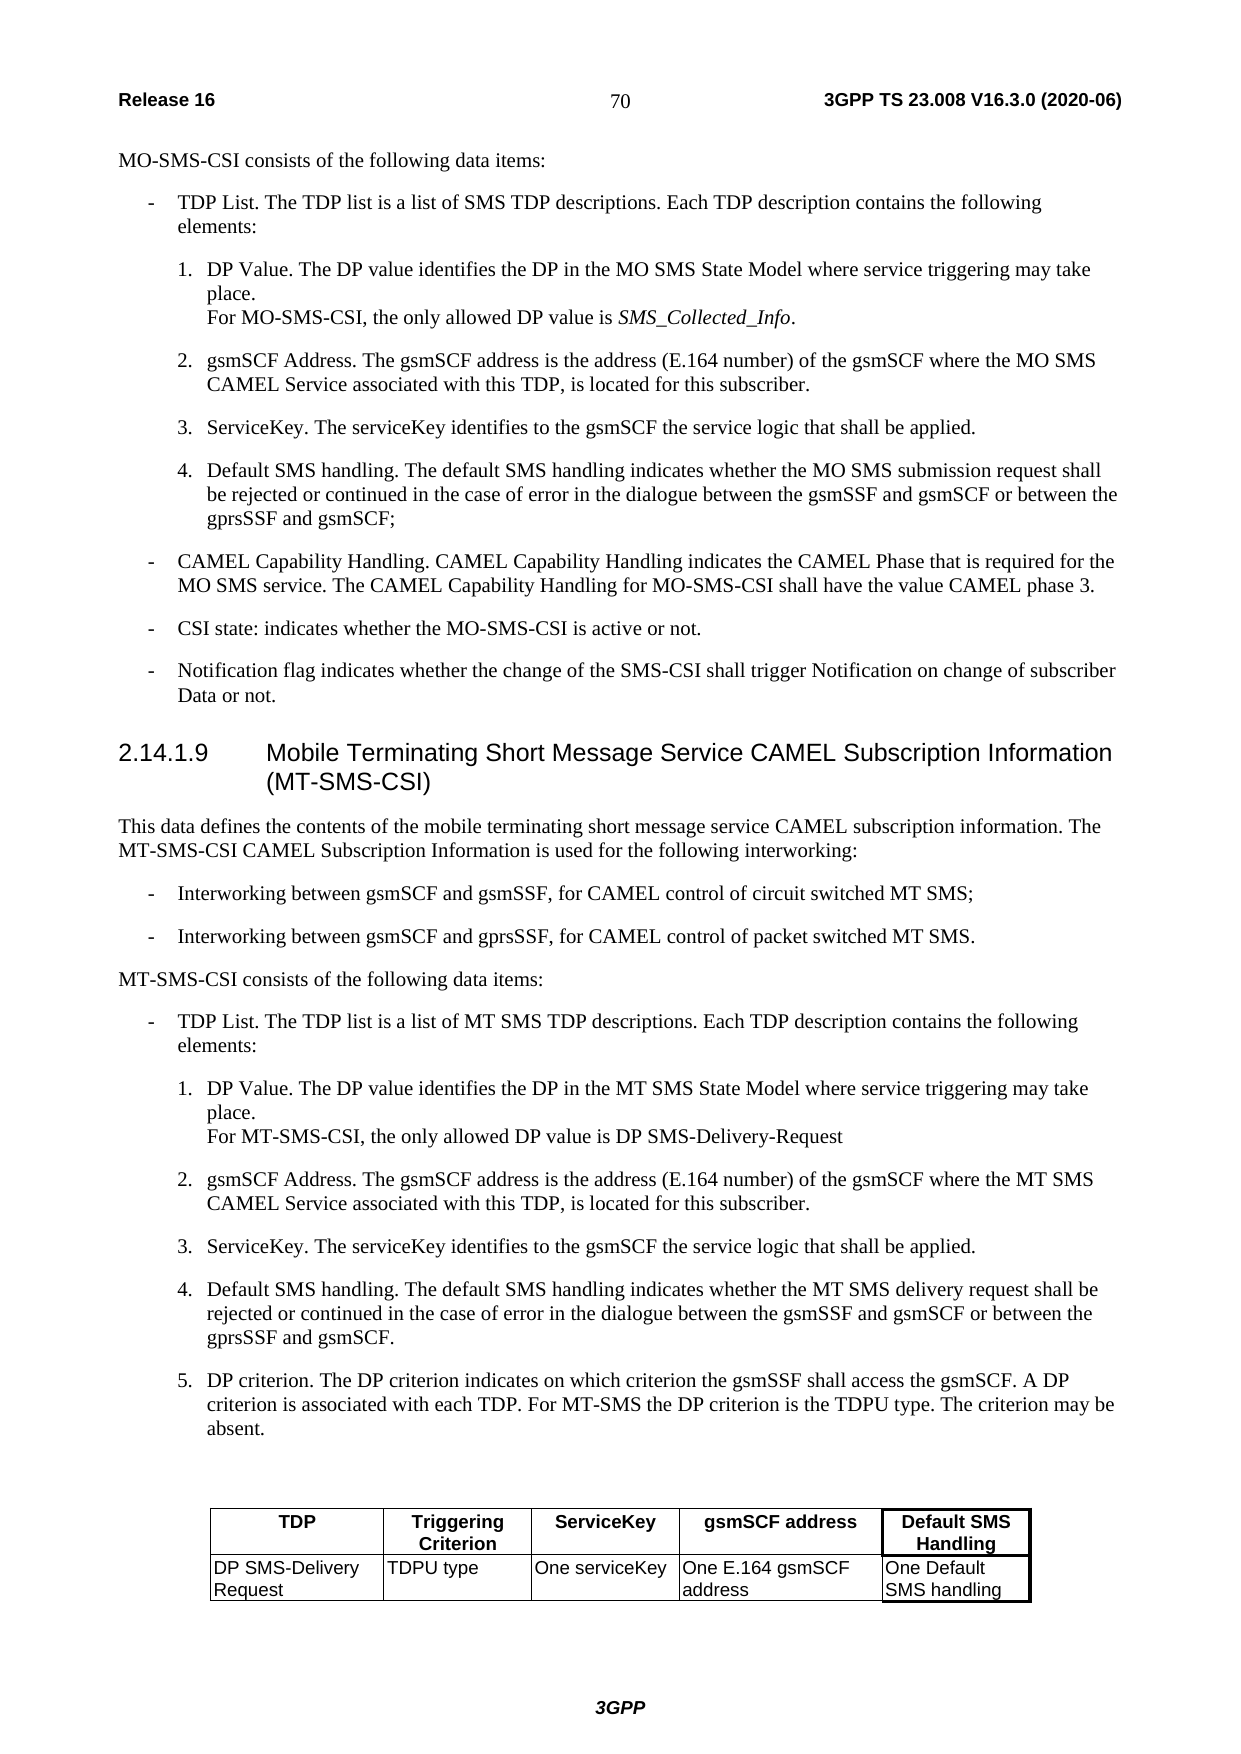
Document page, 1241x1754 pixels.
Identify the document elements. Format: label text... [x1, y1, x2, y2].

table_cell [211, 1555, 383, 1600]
text 3. ServiceKey. The serviceKey identifies to the gsmSCF the service logic that shall be applied. [177, 1234, 1122, 1258]
text - CSI state: indicates whether the MO-SMS-CSI is active or not. [148, 616, 1122, 640]
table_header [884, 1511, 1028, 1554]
text 1. DP Value. The DP value identifies the DP in the MT SMS State Model where service triggering may take place. For MT-SMS-CSI, the only allowed DP value is DP SMS-Delivery-Request [177, 1076, 1122, 1148]
text 2. gsmSCF Address. The gsmSCF address is the address (E.164 number) of the gsmSCF where the MO SMS CAMEL Service associated with this TDP, is located for this subscriber. [177, 348, 1122, 396]
subtitle 2.14.1.9 Mobile Terminating Short Message Service CAMEL Subscription Information (MT-SMS-CSI) [118, 738, 1122, 795]
text - CAMEL Capability Handling. CAMEL Capability Handling indicates the CAMEL Phase that is required for the MO SMS service. The CAMEL Capability Handling for MO-SMS-CSI shall have the value CAMEL phase 3. [148, 549, 1122, 597]
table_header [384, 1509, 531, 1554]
text 4. Default SMS handling. The default SMS handling indicates whether the MT SMS delivery request shall be rejected or continued in the case of error in the dialogue between the gsmSSF and gsmSCF or between the gprsSSF and gsmSCF. [177, 1277, 1122, 1349]
text 3. ServiceKey. The serviceKey identifies to the gsmSCF the service logic that shall be applied. [177, 415, 1122, 439]
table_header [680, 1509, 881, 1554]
text MO-SMS-CSI consists of the following data items: [118, 147, 1122, 172]
text 4. Default SMS handling. The default SMS handling indicates whether the MO SMS submission request shall be rejected or continued in the case of error in the dialogue between the gsmSSF and gsmSCF or between the gprsSSF and gsmSCF; [177, 458, 1122, 530]
text 5. DP criterion. The DP criterion indicates on which criterion the gsmSSF shall access the gsmSCF. A DP criterion is associated with each TDP. For MT-SMS the DP criterion is the TDPU type. The criterion may be absent. [177, 1368, 1122, 1440]
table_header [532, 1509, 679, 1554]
text - Notification flag indicates whether the change of the SMS-CSI shall trigger Notification on change of subscriber Data or not. [148, 658, 1122, 707]
text - Interworking between gsmSCF and gsmSSF, for CAMEL control of circuit switched MT SMS; [148, 881, 1122, 905]
text 1. DP Value. The DP value identifies the DP in the MO SMS State Model where service triggering may take place. For MO-SMS-CSI, the only allowed DP value is SMS_Collected_Info. [177, 257, 1122, 329]
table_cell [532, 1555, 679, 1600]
text - TDP List. The TDP list is a list of MT SMS TDP descriptions. Each TDP description contains the following elements: [148, 1009, 1122, 1057]
text - TDP List. The TDP list is a list of SMS TDP descriptions. Each TDP description contains the following elements: [148, 190, 1122, 238]
text This data defines the contents of the mobile terminating short message service CAMEL subscription information. The MT-SMS-CSI CAMEL Subscription Information is used for the following interworking: [118, 814, 1122, 862]
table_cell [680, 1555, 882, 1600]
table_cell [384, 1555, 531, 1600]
text MT-SMS-CSI consists of the following data items: [118, 967, 1122, 991]
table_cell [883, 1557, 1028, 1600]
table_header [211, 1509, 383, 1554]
text 2. gsmSCF Address. The gsmSCF address is the address (E.164 number) of the gsmSCF where the MT SMS CAMEL Service associated with this TDP, is located for this subscriber. [177, 1167, 1122, 1215]
text - Interworking between gsmSCF and gprsSSF, for CAMEL control of packet switched MT SMS. [148, 924, 1122, 948]
